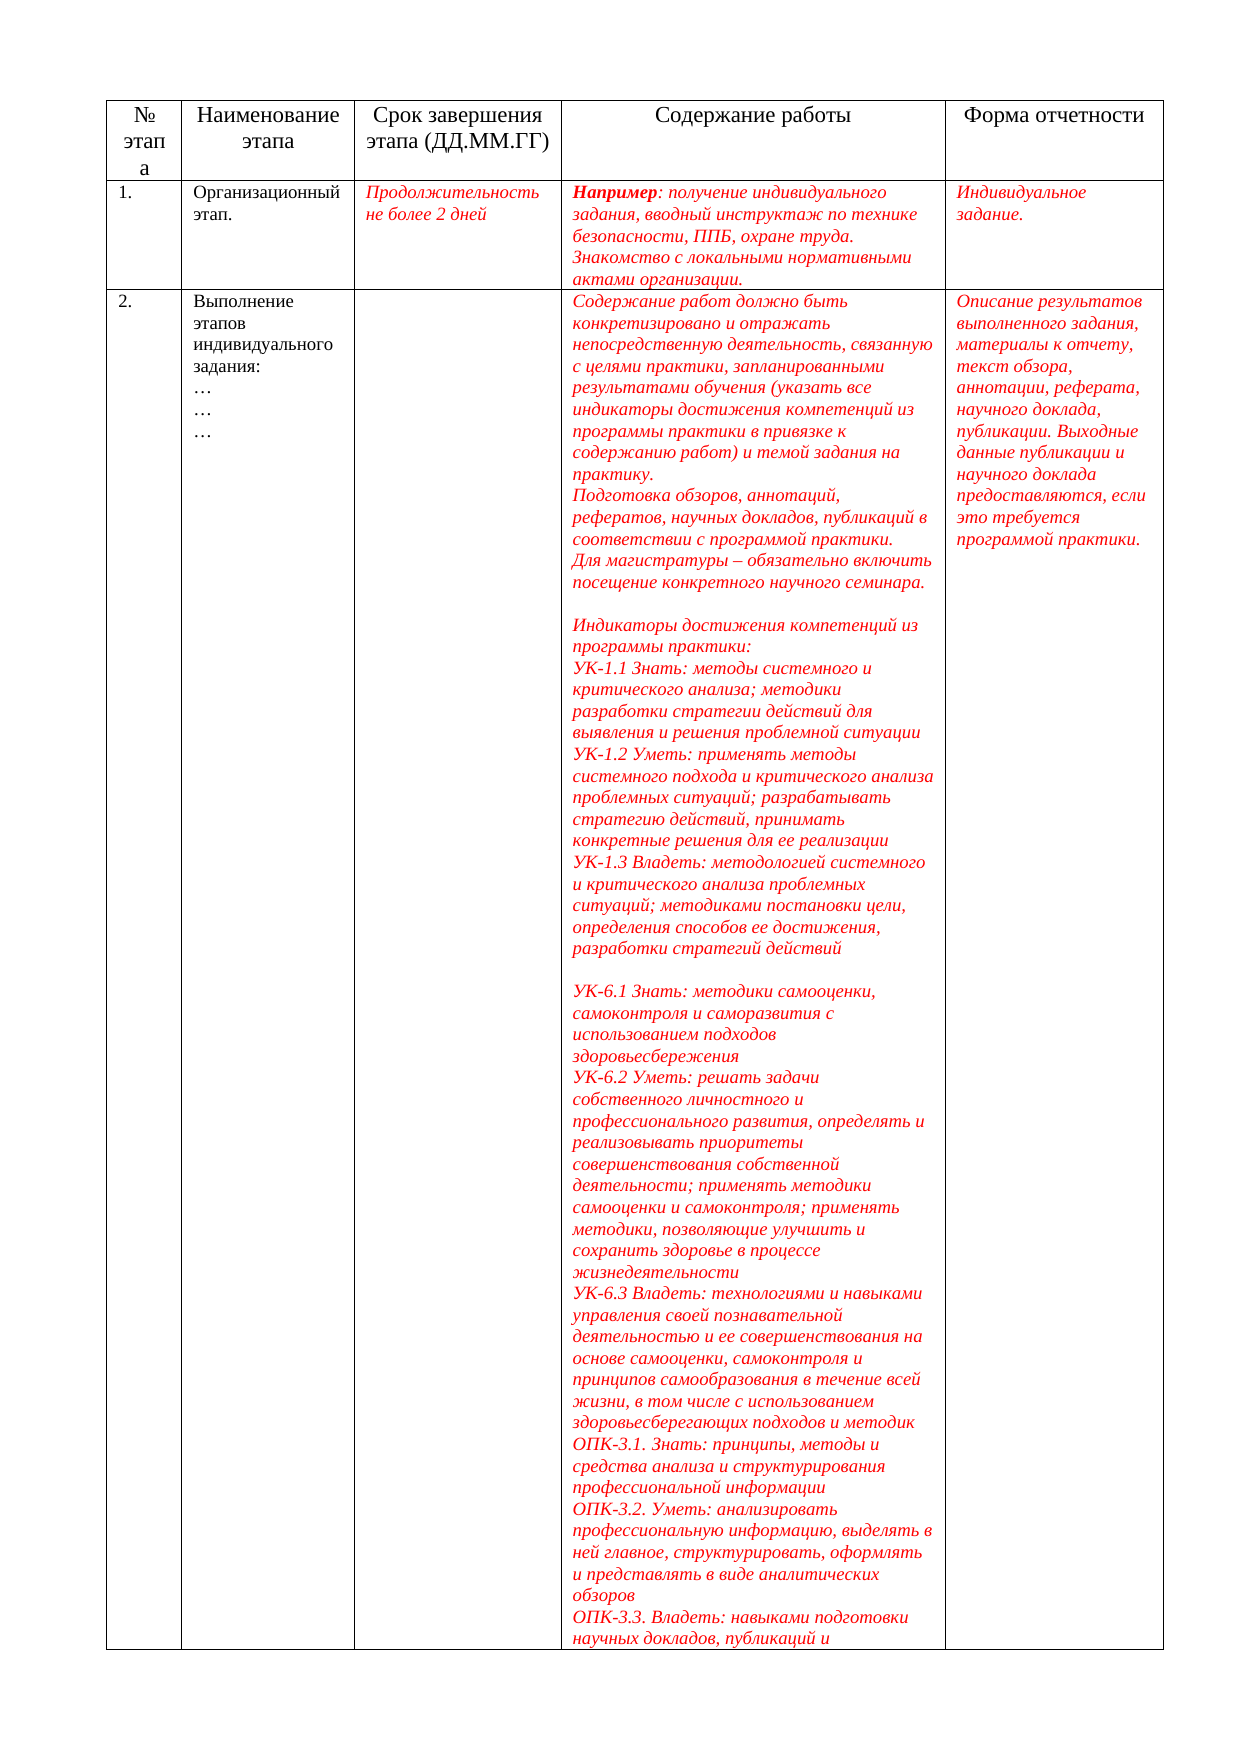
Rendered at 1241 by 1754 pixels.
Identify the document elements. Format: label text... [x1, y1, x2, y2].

table_cell 1. [107, 181, 181, 289]
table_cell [182, 290, 354, 1649]
table_header № этапа [107, 101, 181, 180]
table_cell Например: получение индивидуального задания, вводный инструктаж по технике безопасности, ППБ, охране труда. Знакомство с локальными нормативными актами организации. [562, 181, 945, 289]
table_header Наименование этапа [182, 101, 354, 180]
table_header Форма отчетности [946, 101, 1163, 180]
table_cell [562, 290, 945, 1649]
table_header Содержание работы [562, 101, 945, 180]
table_cell Организационный этап. [182, 181, 354, 289]
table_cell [946, 290, 1163, 1649]
table_cell Индивидуальное задание. [946, 181, 1163, 289]
table_cell 2. [107, 290, 181, 1649]
table_cell Продолжительность не более 2 дней [355, 181, 561, 289]
table_cell [355, 290, 561, 1649]
table_header Срок завершения этапа (ДД.ММ.ГГ) [355, 101, 561, 180]
